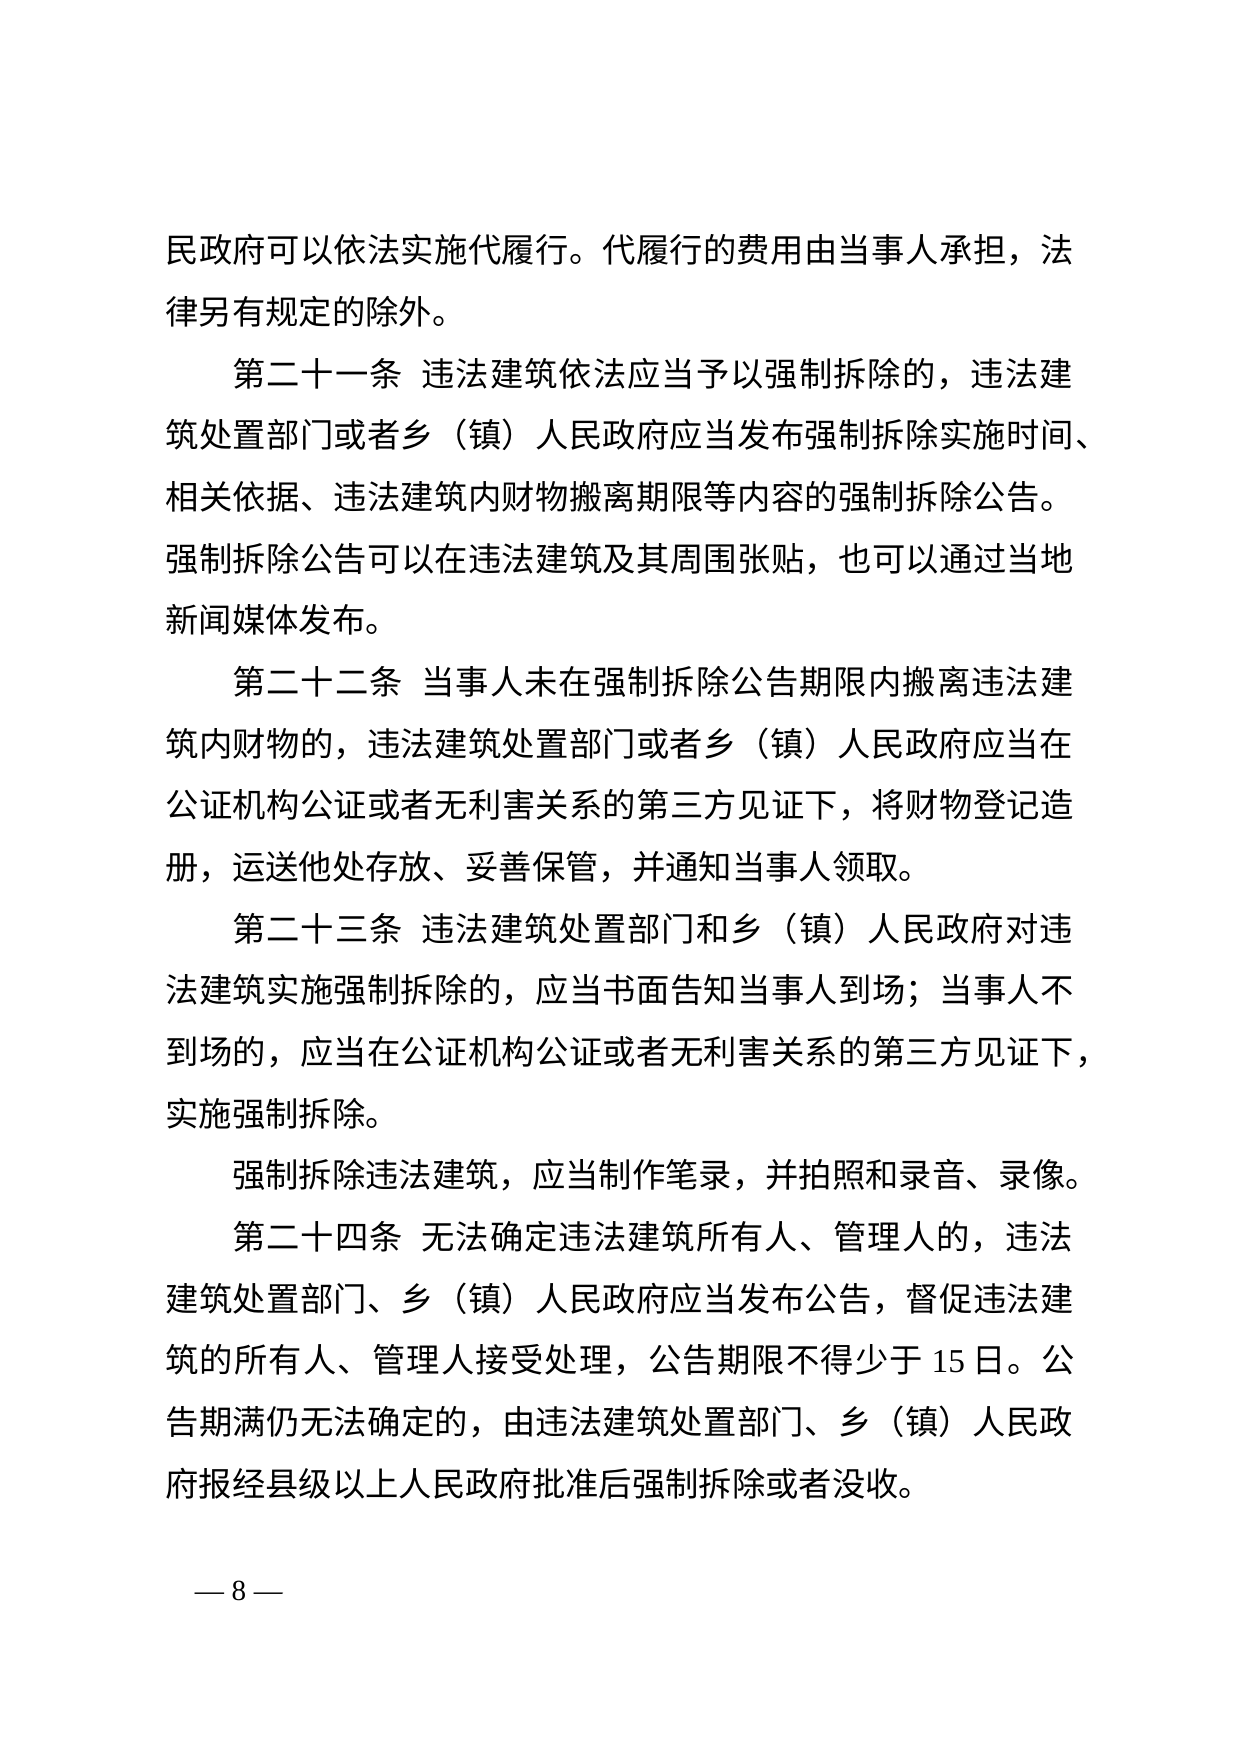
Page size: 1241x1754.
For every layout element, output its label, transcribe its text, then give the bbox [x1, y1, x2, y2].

text 强制拆除违法建筑，应当制作笔录，并拍照和录音、录像。 [165, 1139, 1075, 1200]
text 第二十二条 当事人未在强制拆除公告期限内搬离违法建筑内财物的，违法建筑处置部门或者乡（镇）人民政府应当在公证机构公证或者无利害关系的第三方见证下，将财物登记造册，运送他处存放、妥善保管，并通知当事人领取。 [165, 645, 1075, 892]
text 第二十四条 无法确定违法建筑所有人、管理人的，违法建筑处置部门、乡（镇）人民政府应当发布公告，督促违法建筑的所有人、管理人接受处理，公告期限不得少于15日。公告期满仍无法确定的，由违法建筑处置部门、乡（镇）人民政府报经县级以上人民政府批准后强制拆除或者没收。 [165, 1200, 1075, 1509]
text 第二十一条 违法建筑依法应当予以强制拆除的，违法建筑处置部门或者乡（镇）人民政府应当发布强制拆除实施时间、相关依据、违法建筑内财物搬离期限等内容的强制拆除公告。强制拆除公告可以在违法建筑及其周围张贴，也可以通过当地新闻媒体发布。 [165, 337, 1075, 645]
text 第二十三条 违法建筑处置部门和乡（镇）人民政府对违法建筑实施强制拆除的，应当书面告知当事人到场；当事人不到场的，应当在公证机构公证或者无利害关系的第三方见证下，实施强制拆除。 [165, 892, 1075, 1139]
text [165, 214, 1075, 337]
